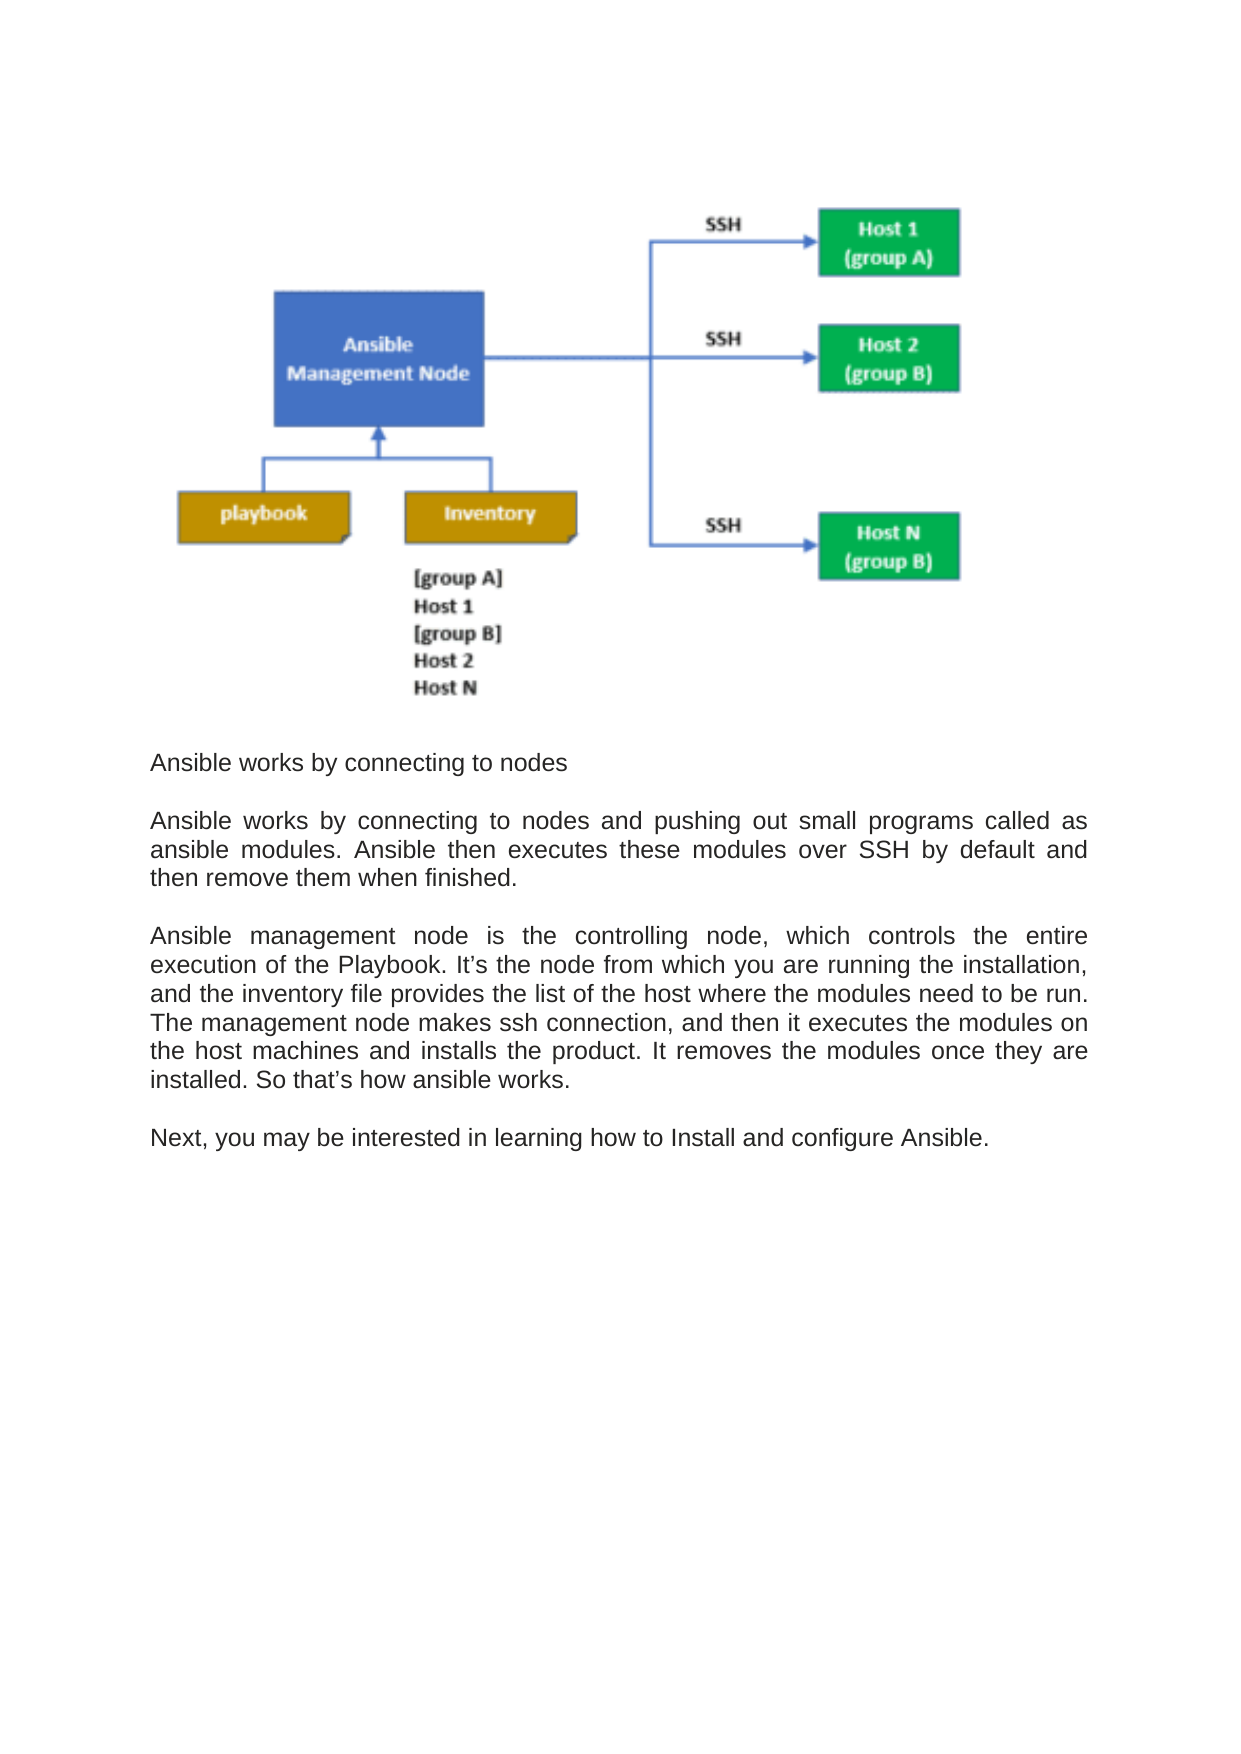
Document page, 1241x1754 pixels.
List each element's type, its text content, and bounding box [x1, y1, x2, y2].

text Ansible works by connecting to nodes and pushing out small programs called as ansible modules. Ansible then executes these modules over SSH by default and then remove them when finished. [150, 806, 1090, 892]
text Next, you may be interested in learning how to Install and configure Ansible. [150, 1123, 1090, 1152]
picture [150, 150, 1004, 719]
text Ansible works by connecting to nodes [150, 748, 1090, 777]
text Ansible management node is the controlling node, which controls the entire execution of the Playbook. It’s the node from which you are running the installation, and the inventory file provides the list of the host where the modules need to be run. The management node makes ssh connection, and then it executes the modules on the host machines and installs the product. It removes the modules once they are installed. So that’s how ansible works. [150, 921, 1090, 1094]
